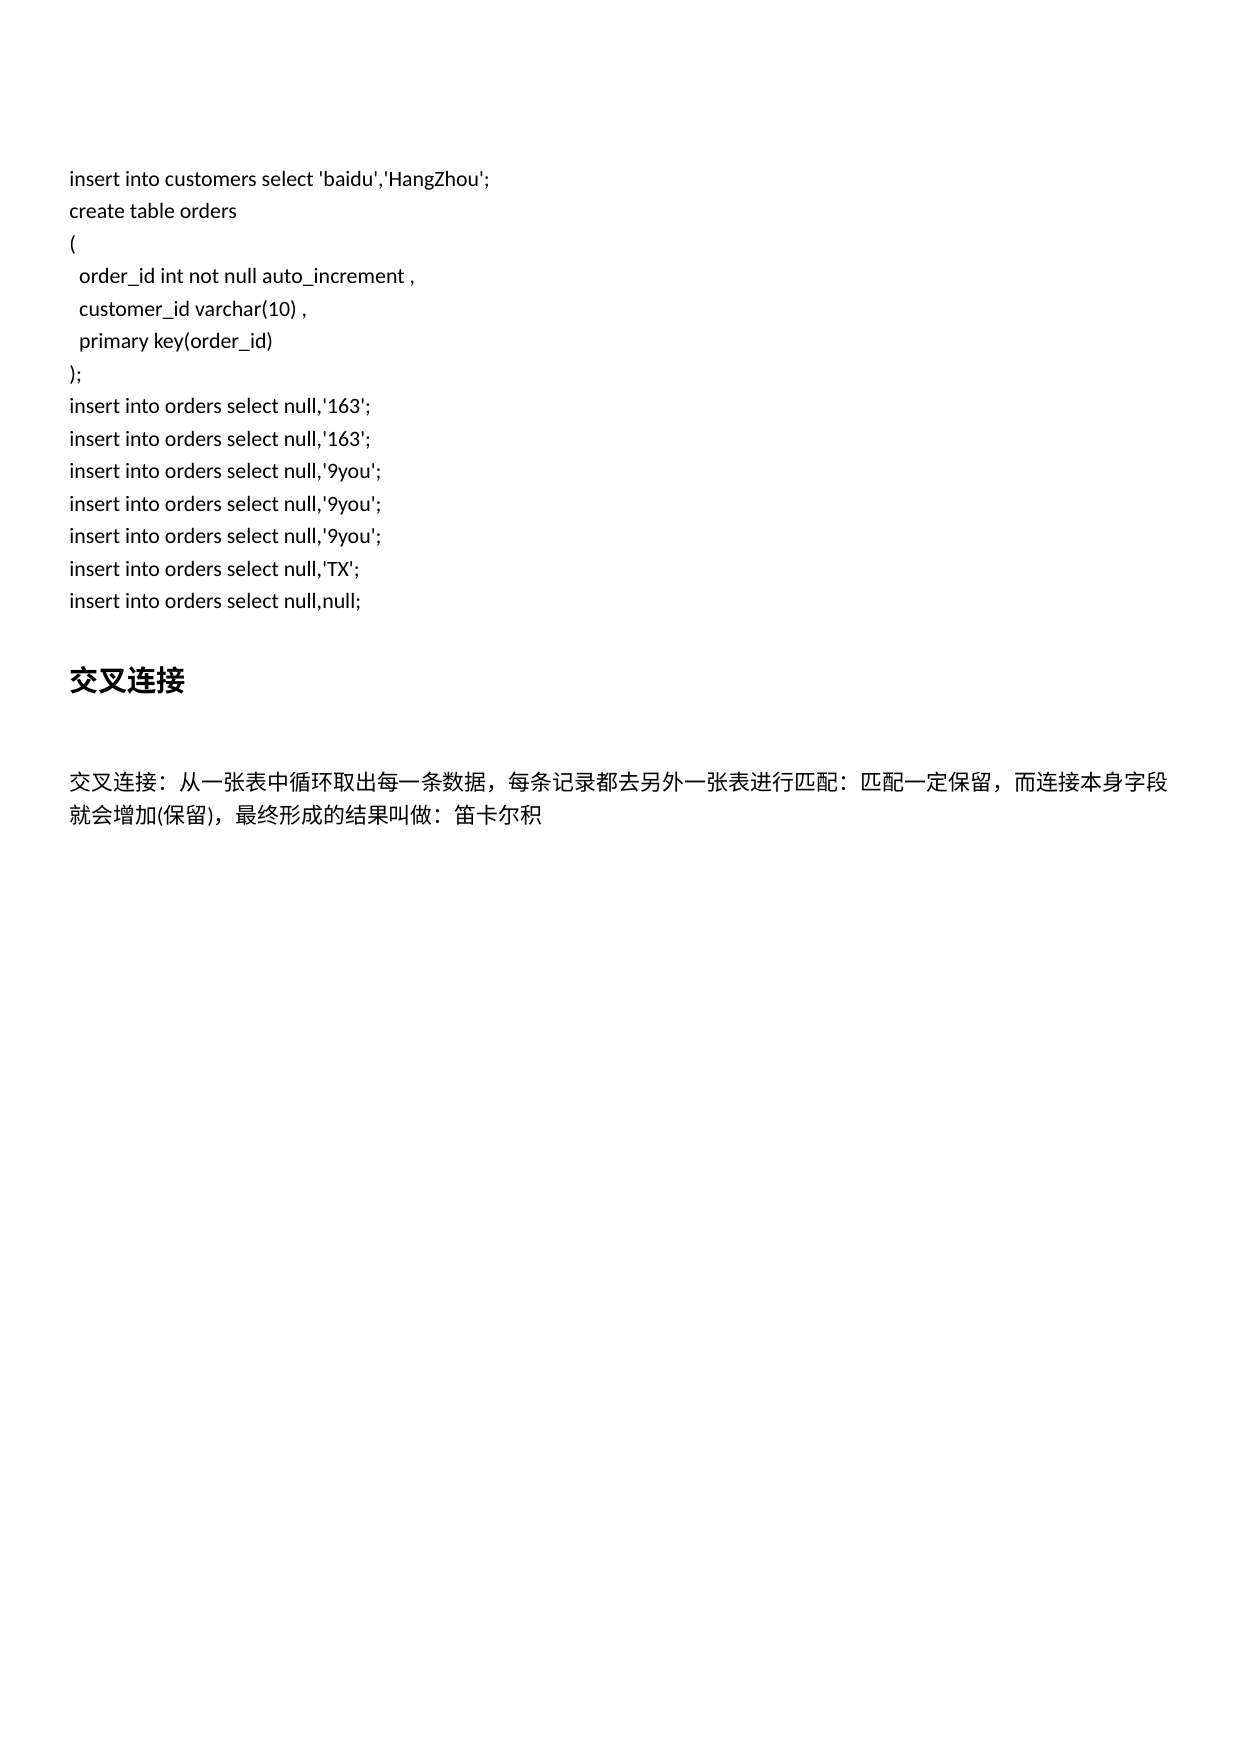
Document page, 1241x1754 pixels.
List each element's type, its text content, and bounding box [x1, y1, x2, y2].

text 交叉连接：从一张表中循环取出每一条数据，每条记录都去另外一张表进行匹配：匹配一定保留，而连接本身字段就会增加(保留)，最终形成的结果叫做：笛卡尔积 [69, 765, 1171, 830]
text order_id int not null auto_increment , [69, 259, 1171, 292]
text insert into orders select null,'163'; [69, 422, 1171, 454]
text create table orders [69, 194, 1171, 227]
text insert into orders select null,null; [69, 584, 1171, 617]
text ( [69, 227, 1171, 259]
text insert into orders select null,'163'; [69, 389, 1171, 422]
text insert into customers select 'baidu','HangZhou'; [69, 162, 1171, 194]
subtitle 交叉连接 [69, 646, 1171, 711]
text insert into orders select null,'9you'; [69, 487, 1171, 519]
text insert into orders select null,'9you'; [69, 454, 1171, 487]
text primary key(order_id) [69, 324, 1171, 357]
text customer_id varchar(10) , [69, 292, 1171, 324]
text insert into orders select null,'TX'; [69, 552, 1171, 584]
text insert into orders select null,'9you'; [69, 519, 1171, 552]
text ); [69, 357, 1171, 389]
